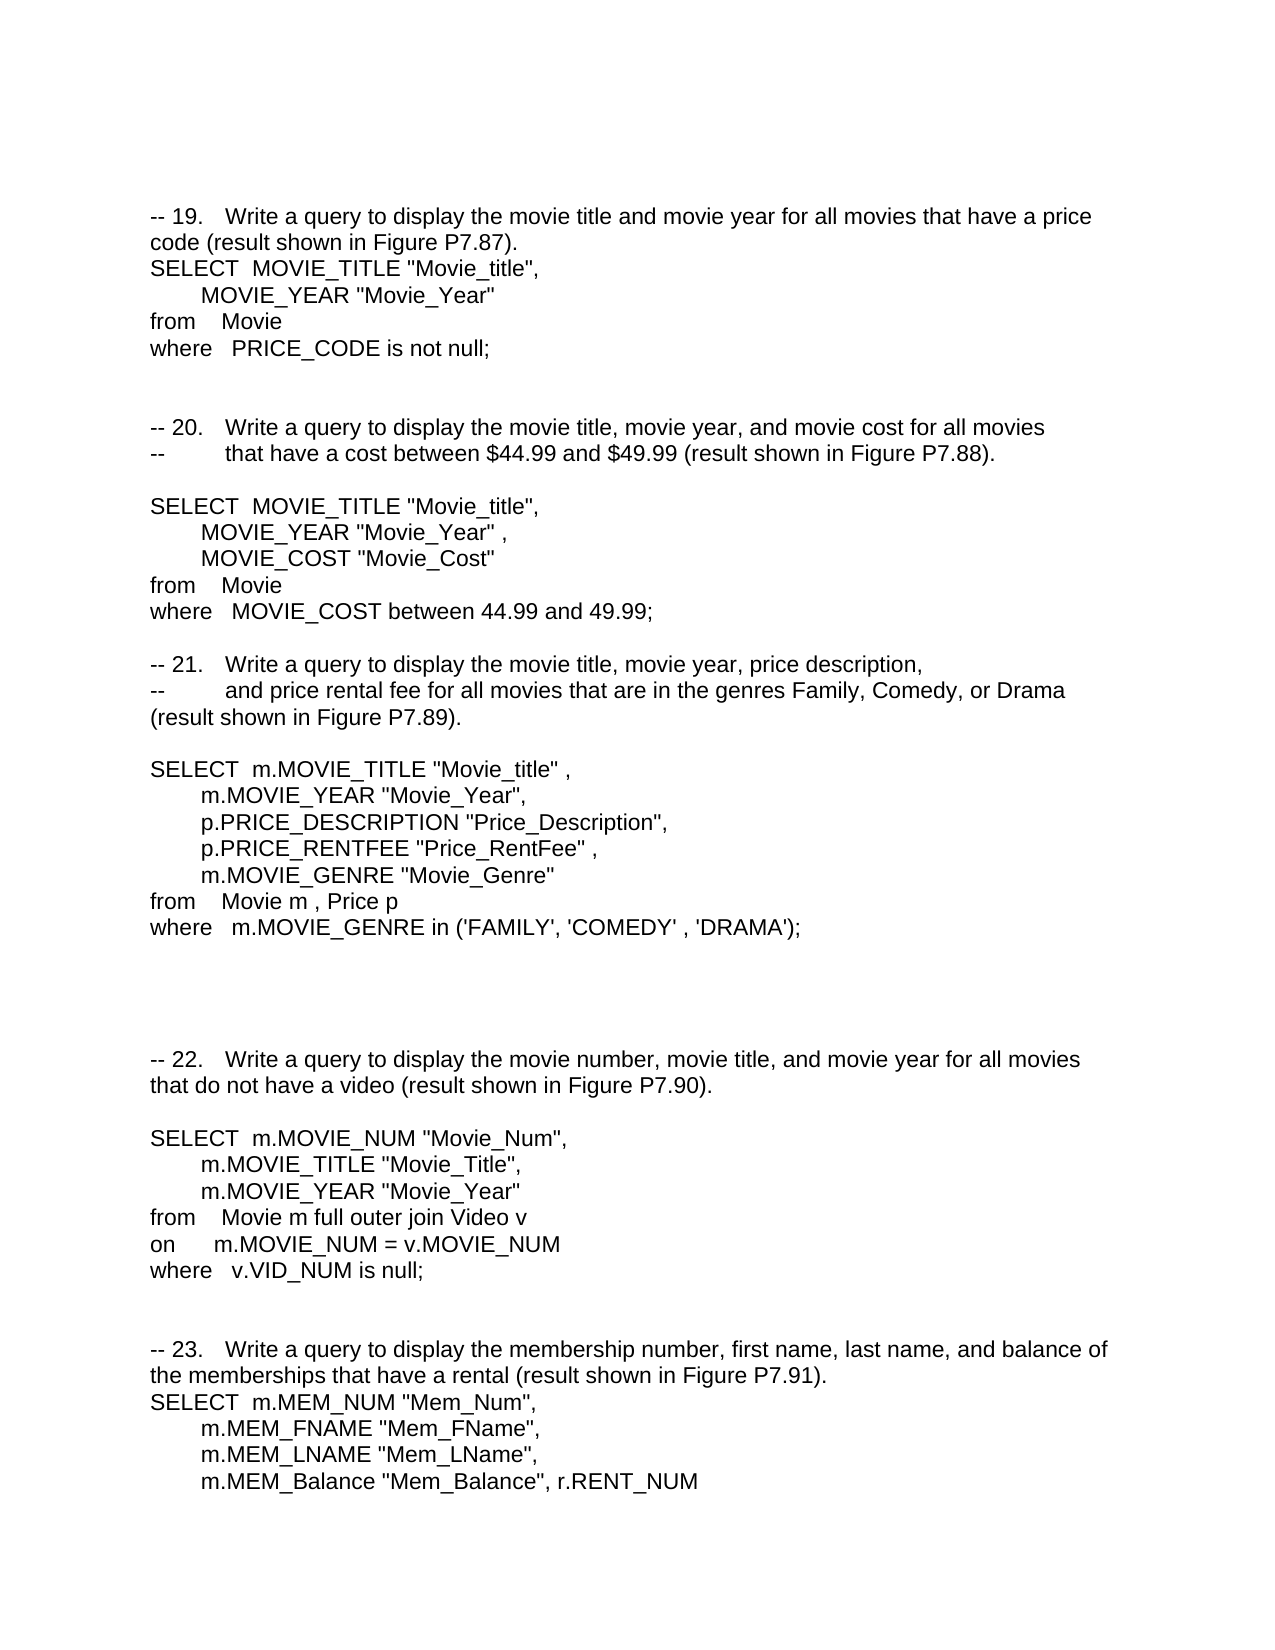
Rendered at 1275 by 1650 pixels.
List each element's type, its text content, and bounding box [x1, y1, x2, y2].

text where v.VID_NUM is null; [150, 1257, 1125, 1283]
text from Movie [150, 572, 1125, 598]
text where MOVIE_COST between 44.99 and 49.99; [150, 598, 1125, 624]
text -- 23. Write a query to display the membership number, first name, last name, and balance of the memberships that have a rental (result shown in Figure P7.91). [150, 1336, 1125, 1389]
text SELECT m.MEM_NUM "Mem_Num", [150, 1389, 1125, 1415]
text -- and price rental fee for all movies that are in the genres Family, Comedy, or Drama (result shown in Figure P7.89). [150, 677, 1125, 730]
text m.MOVIE_YEAR "Movie_Year", [150, 782, 1125, 809]
text SELECT m.MOVIE_NUM "Movie_Num", [150, 1125, 1125, 1151]
text m.MOVIE_GENRE "Movie_Genre" [150, 862, 1125, 888]
text -- 22. Write a query to display the movie number, movie title, and movie year for all movies that do not have a video (result shown in Figure P7.90). [150, 1046, 1125, 1099]
text where PRICE_CODE is not null; [150, 334, 1125, 361]
text from Movie m , Price p [150, 888, 1125, 914]
text m.MOVIE_TITLE "Movie_Title", [150, 1151, 1125, 1178]
text where m.MOVIE_GENRE in ('FAMILY', 'COMEDY' , 'DRAMA'); [150, 914, 1125, 941]
text m.MEM_LNAME "Mem_LName", [150, 1441, 1125, 1468]
text MOVIE_YEAR "Movie_Year" [150, 282, 1125, 308]
text p.PRICE_DESCRIPTION "Price_Description", [150, 809, 1125, 835]
text MOVIE_COST "Movie_Cost" [150, 545, 1125, 572]
text -- 20. Write a query to display the movie title, movie year, and movie cost for all movies [150, 413, 1125, 440]
text -- 21. Write a query to display the movie title, movie year, price description, [150, 651, 1125, 677]
text SELECT MOVIE_TITLE "Movie_title", [150, 255, 1125, 282]
text on m.MOVIE_NUM = v.MOVIE_NUM [150, 1231, 1125, 1257]
text MOVIE_YEAR "Movie_Year" , [150, 519, 1125, 545]
text -- 19. Write a query to display the movie title and movie year for all movies that have a price code (result shown in Figure P7.87). [150, 203, 1125, 255]
text SELECT MOVIE_TITLE "Movie_title", [150, 493, 1125, 519]
text from Movie [150, 308, 1125, 334]
text from Movie m full outer join Video v [150, 1204, 1125, 1231]
text p.PRICE_RENTFEE "Price_RentFee" , [150, 835, 1125, 862]
text SELECT m.MOVIE_TITLE "Movie_title" , [150, 756, 1125, 782]
text m.MEM_FNAME "Mem_FName", [150, 1415, 1125, 1441]
text m.MOVIE_YEAR "Movie_Year" [150, 1178, 1125, 1204]
text m.MEM_Balance "Mem_Balance", r.RENT_NUM [150, 1468, 1125, 1494]
text -- that have a cost between $44.99 and $49.99 (result shown in Figure P7.88). [150, 440, 1125, 466]
